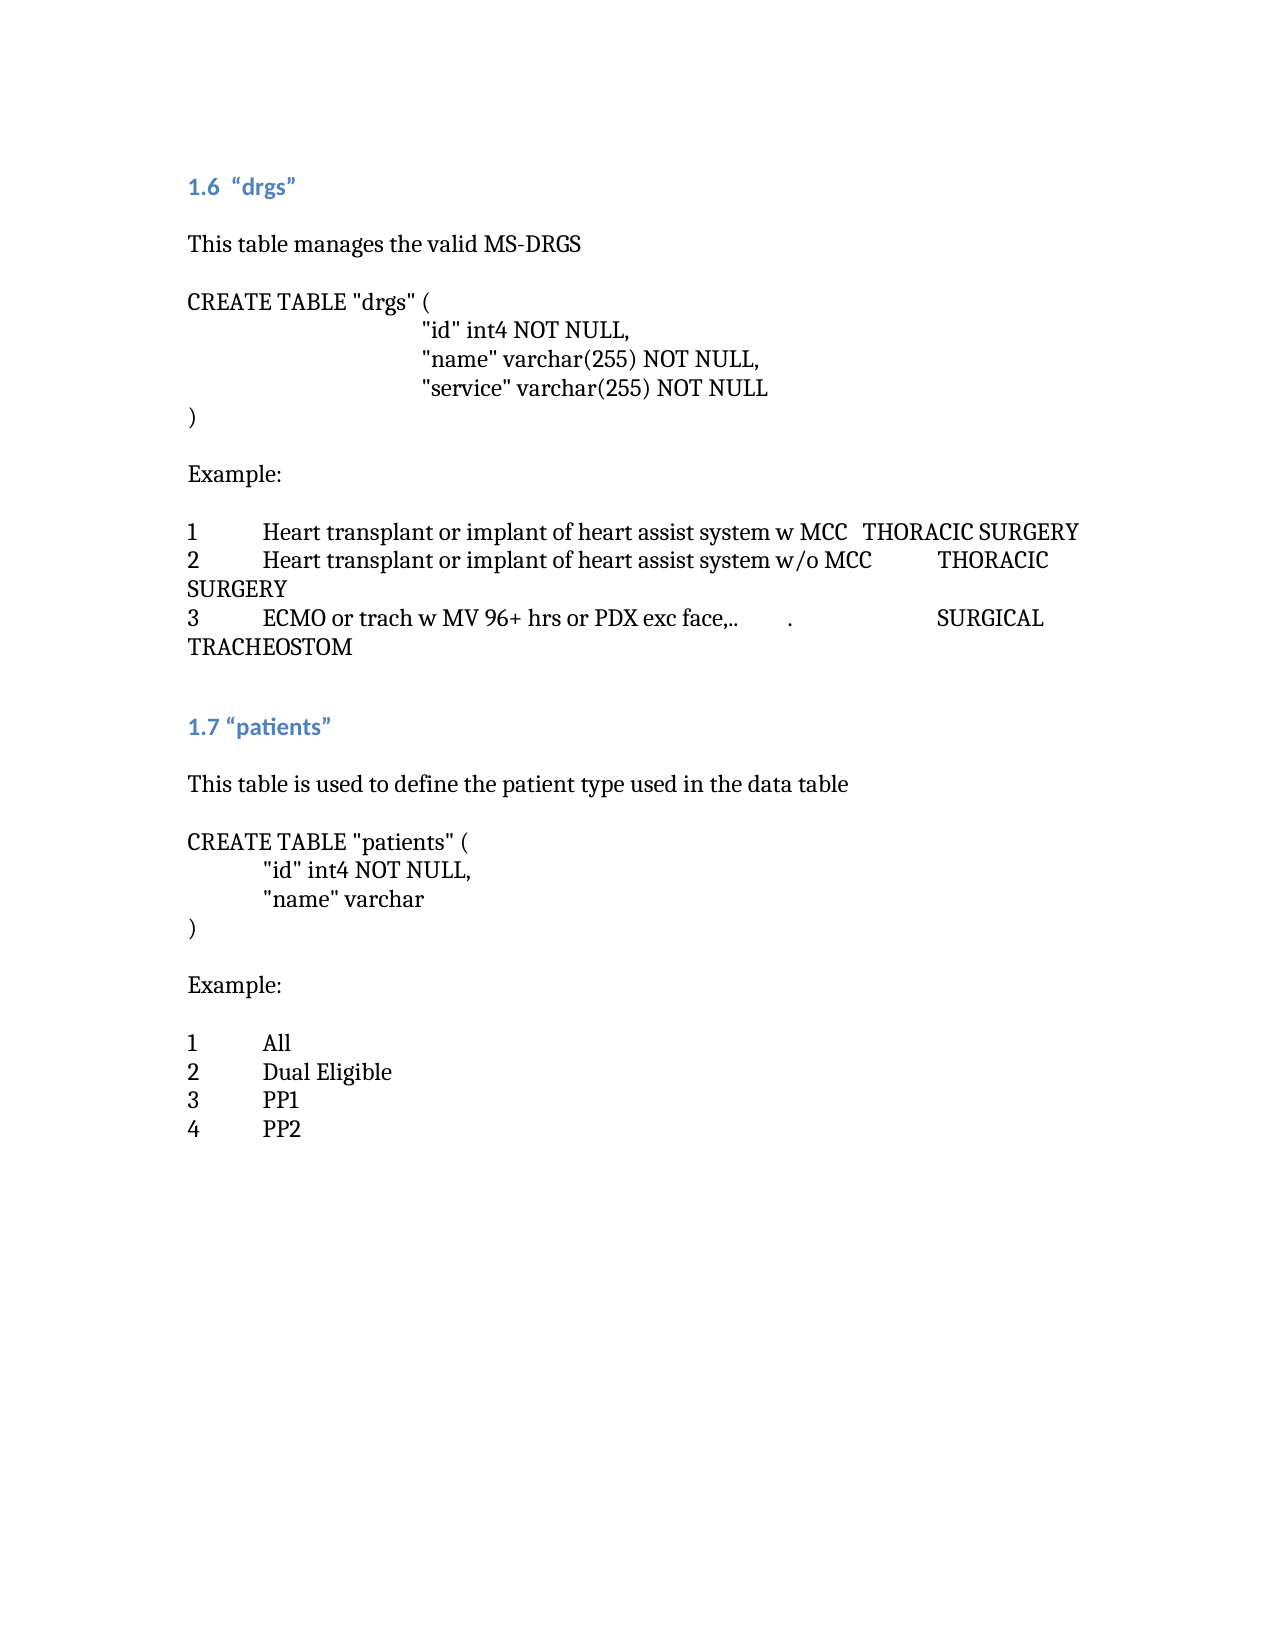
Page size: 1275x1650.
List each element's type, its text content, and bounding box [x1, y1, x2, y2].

text 1 Heart transplant or implant of heart assist system w MCC THORACIC SURGERY [187, 518, 1087, 546]
text 1 All [187, 1029, 1087, 1058]
text This table manages the valid MS-DRGS [187, 230, 1087, 259]
text "name" varchar [187, 885, 1087, 914]
text 2 Heart transplant or implant of heart assist system w/o MCC THORACIC SURGERY [187, 546, 1087, 604]
text 4 PP2 [187, 1115, 1087, 1144]
subtitle 1.6 “drgs” [187, 171, 1087, 201]
text CREATE TABLE "drgs" ( [187, 288, 1087, 316]
text "id" int4 NOT NULL, [187, 856, 1087, 885]
text Example: [187, 971, 1087, 1000]
subtitle 1.7 “patients” [187, 711, 1087, 741]
text ) [187, 914, 1087, 943]
text This table is used to define the patient type used in the data table [187, 770, 1087, 799]
text ) [187, 403, 1087, 431]
text Example: [187, 460, 1087, 489]
text "name" varchar(255) NOT NULL, [187, 345, 1087, 374]
text 3 ECMO or trach w MV 96+ hrs or PDX exc face,.. . SURGICAL TRACHEOSTOM [187, 604, 1087, 661]
text "service" varchar(255) NOT NULL [187, 374, 1087, 403]
text 3 PP1 [187, 1086, 1087, 1115]
text CREATE TABLE "patients" ( [187, 828, 1087, 856]
text 2 Dual Eligible [187, 1058, 1087, 1086]
text "id" int4 NOT NULL, [187, 316, 1087, 345]
